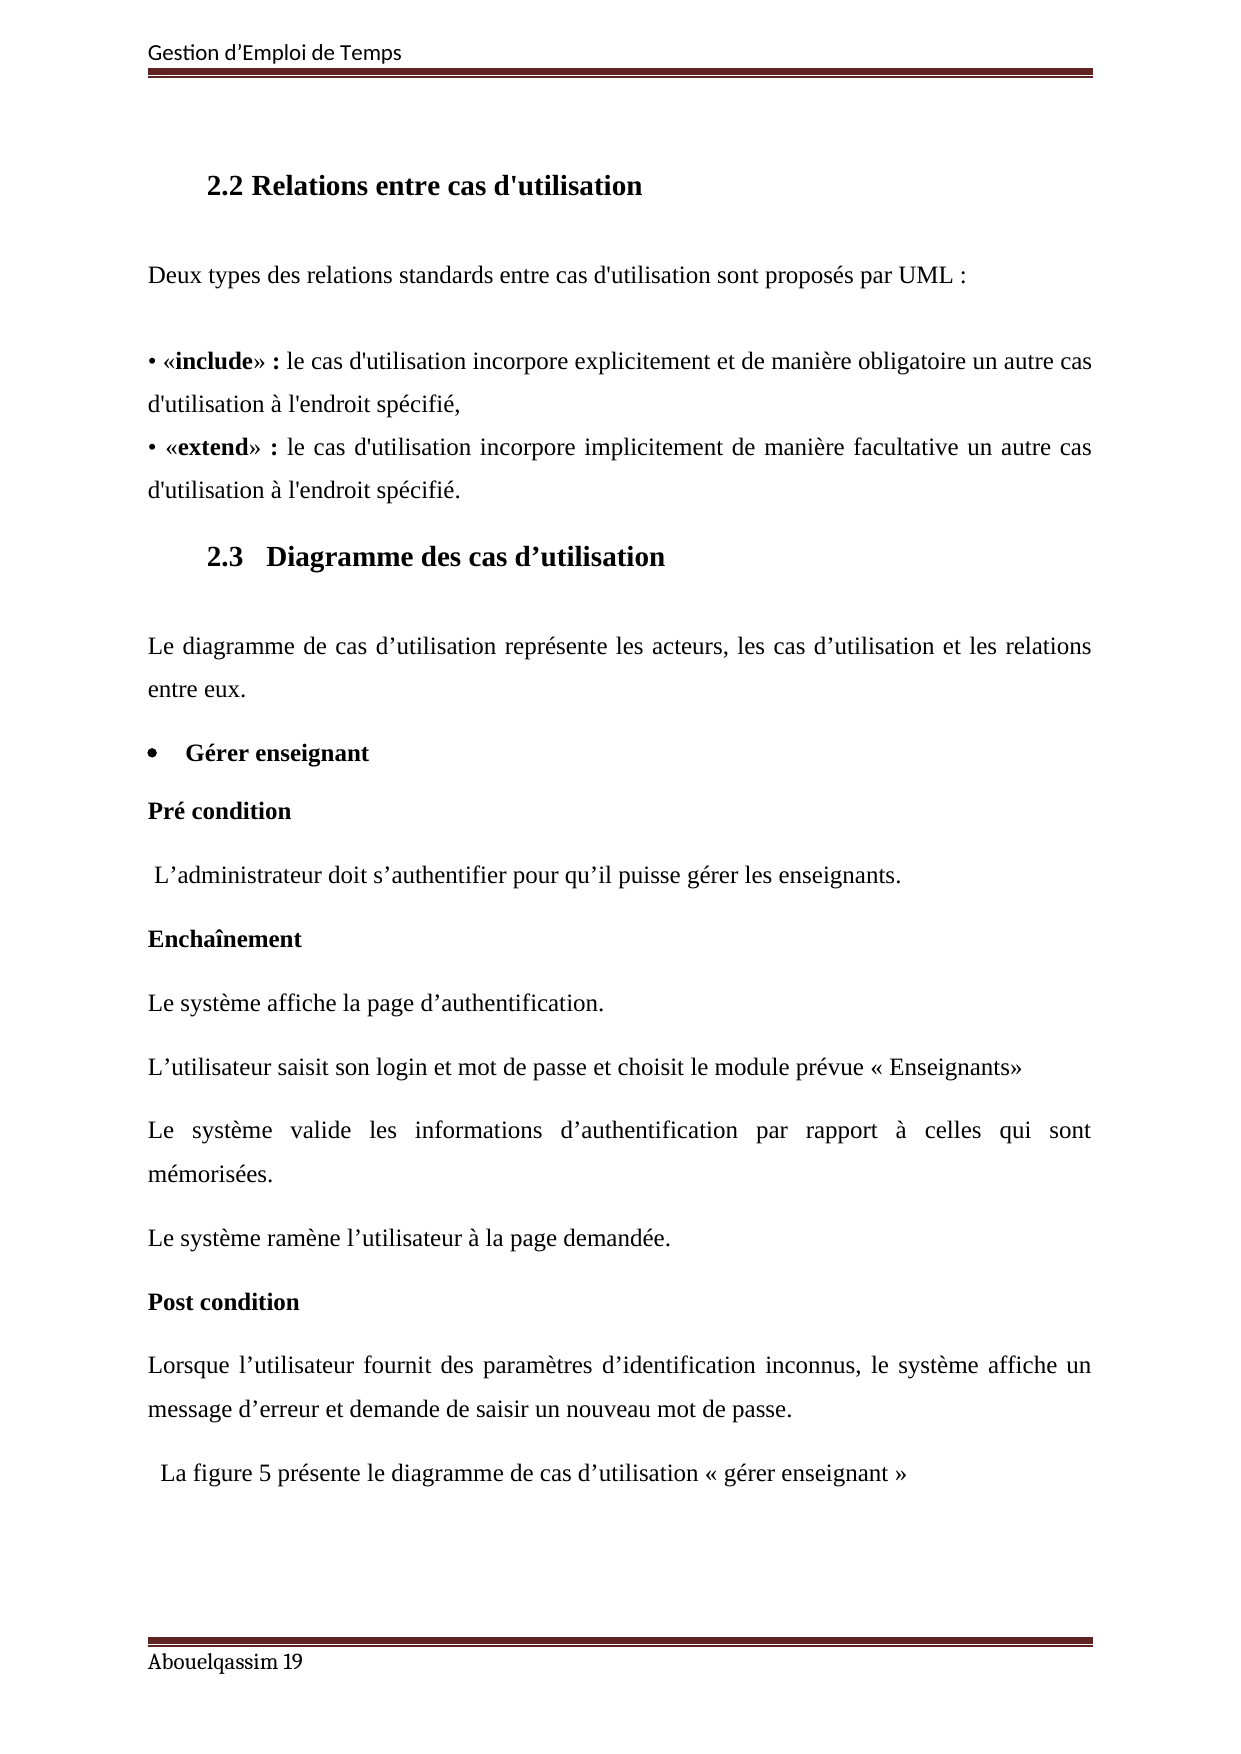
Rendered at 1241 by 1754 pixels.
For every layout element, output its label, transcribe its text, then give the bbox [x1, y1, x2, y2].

text La figure 5 présente le diagramme de cas d’utilisation « gérer enseignant » [148, 1458, 1093, 1486]
text L’utilisateur saisit son login et mot de passe et choisit le module prévue « Enseignants» [148, 1052, 1093, 1080]
text Le système ramène l’utilisateur à la page demandée. [148, 1223, 1093, 1251]
text Pré condition [148, 796, 1093, 824]
text Le système valide les informations d’authentification par rapport à celles qui sont mémorisées. [148, 1116, 1093, 1187]
text • «include» : le cas d'utilisation incorpore explicitement et de manière obligatoire un autre cas d'utilisation à l'endroit spécifié, [148, 346, 1093, 418]
text Lorsque l’utilisateur fournit des paramètres d’identification inconnus, le système affiche un message d’erreur et demande de saisir un nouveau mot de passe. [148, 1351, 1093, 1422]
subtitle Diagramme des cas d’utilisation [207, 539, 1093, 573]
text • «extend» : le cas d'utilisation incorpore implicitement de manière facultative un autre cas d'utilisation à l'endroit spécifié. [148, 432, 1093, 504]
subtitle Relations entre cas d'utilisation [207, 168, 1093, 202]
text Enchaînement [148, 924, 1093, 952]
text Le diagramme de cas d’utilisation représente les acteurs, les cas d’utilisation et les relations entre eux. [148, 631, 1093, 703]
text Deux types des relations standards entre cas d'utilisation sont proposés par UML : [148, 260, 1093, 289]
text L’administrateur doit s’authentifier pour qu’il puisse gérer les enseignants. [148, 860, 1093, 888]
text Post condition [148, 1287, 1093, 1315]
text Le système affiche la page d’authentification. [148, 988, 1093, 1016]
list Gérer enseignant [148, 738, 1095, 767]
